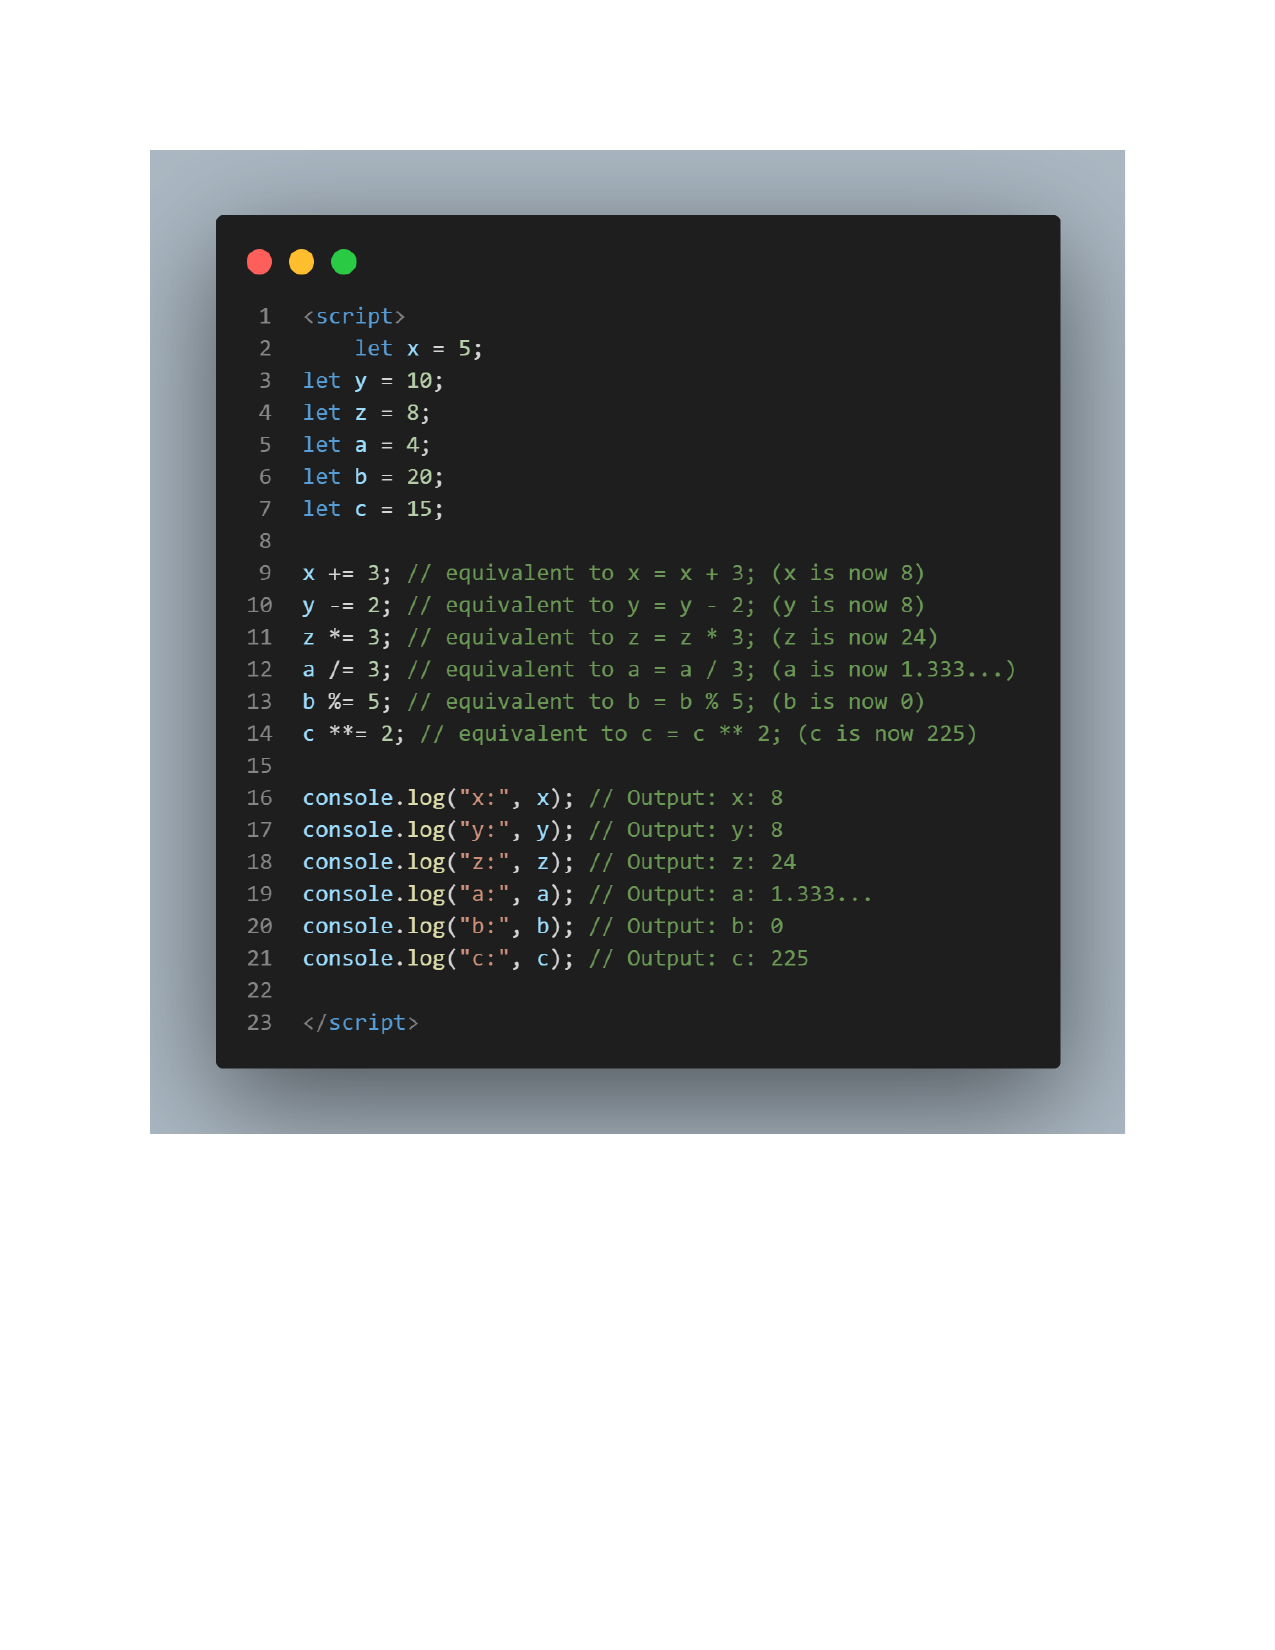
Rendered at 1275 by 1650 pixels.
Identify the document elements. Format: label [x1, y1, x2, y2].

picture [150, 150, 1125, 1134]
